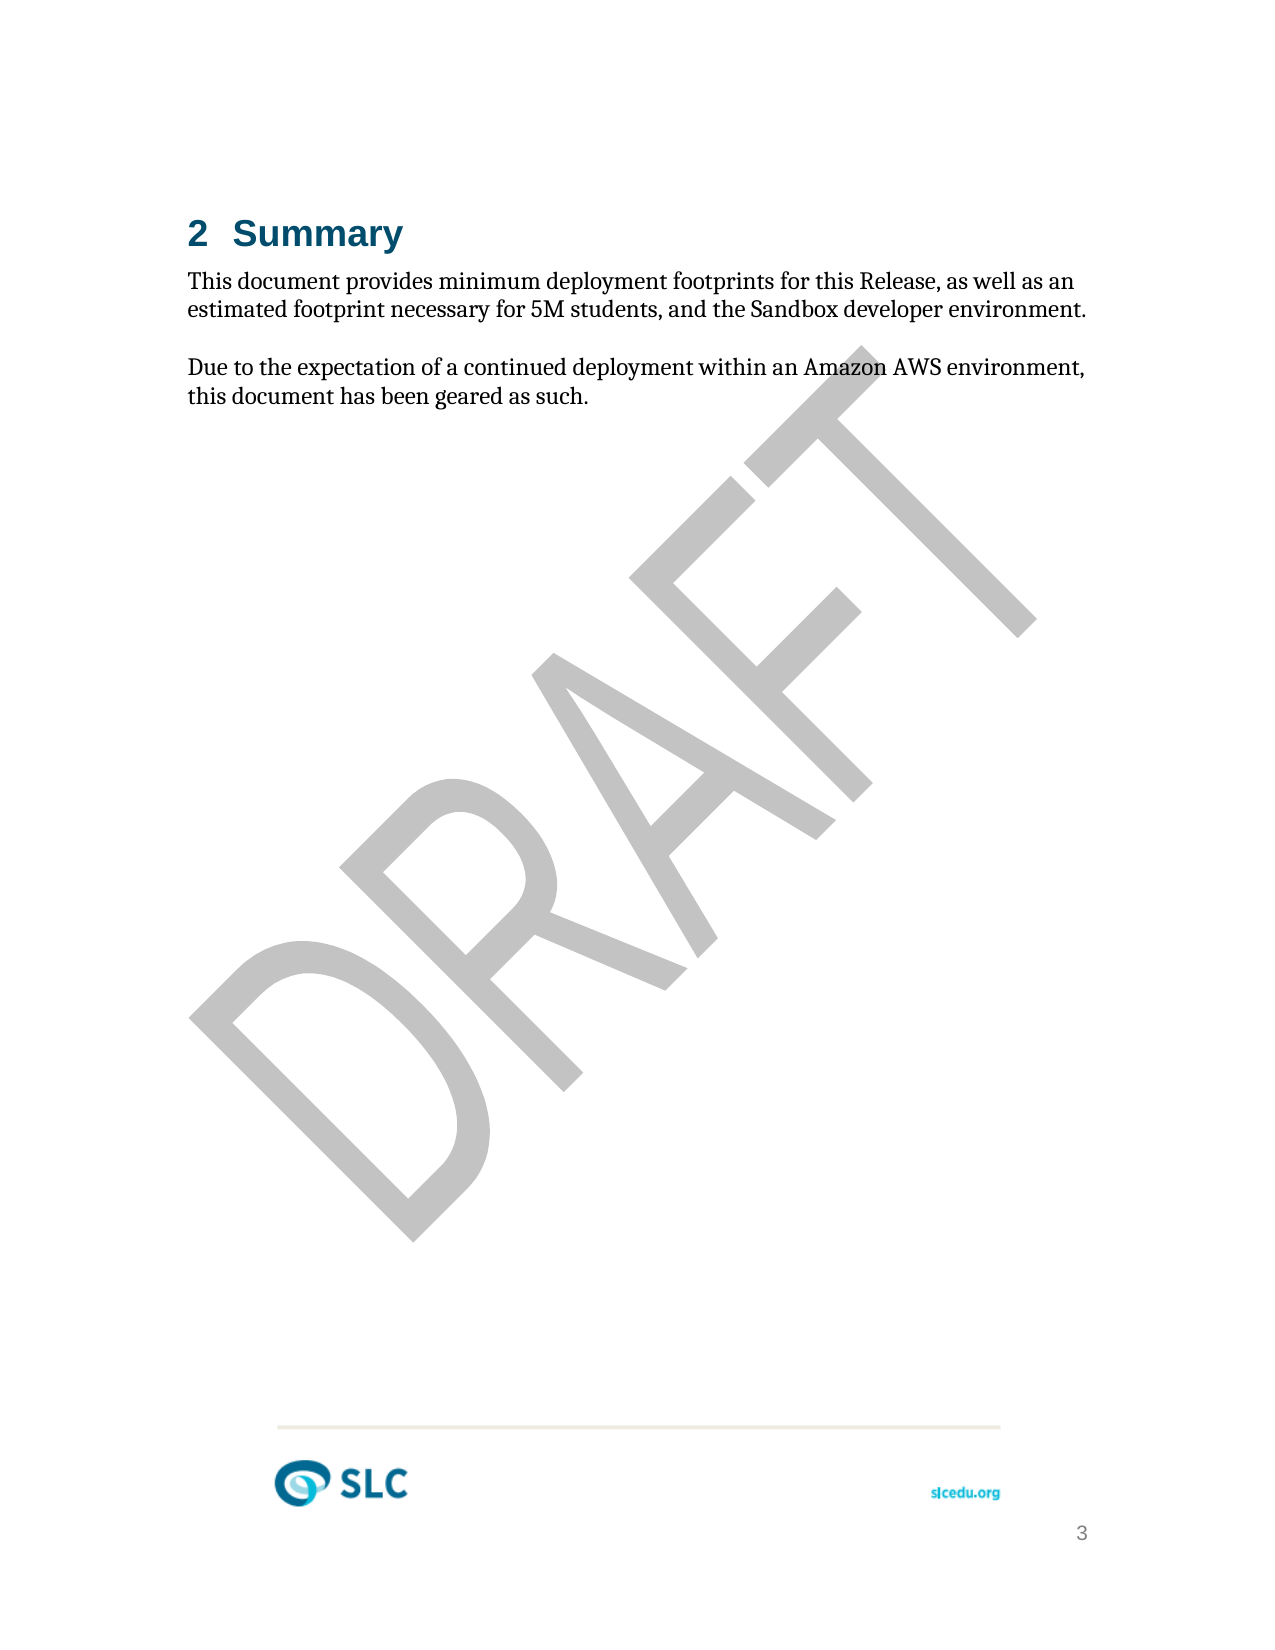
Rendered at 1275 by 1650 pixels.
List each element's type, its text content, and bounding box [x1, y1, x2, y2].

text This document provides minimum deployment footprints for this Release, as well as an estimated footprint necessary for 5M students, and the Sandbox developer environment. Due to the expectation of a continued deployment within an Amazon AWS environment, this document has been geared as such. [187, 267, 1087, 410]
subtitle Summary [187, 211, 1087, 254]
